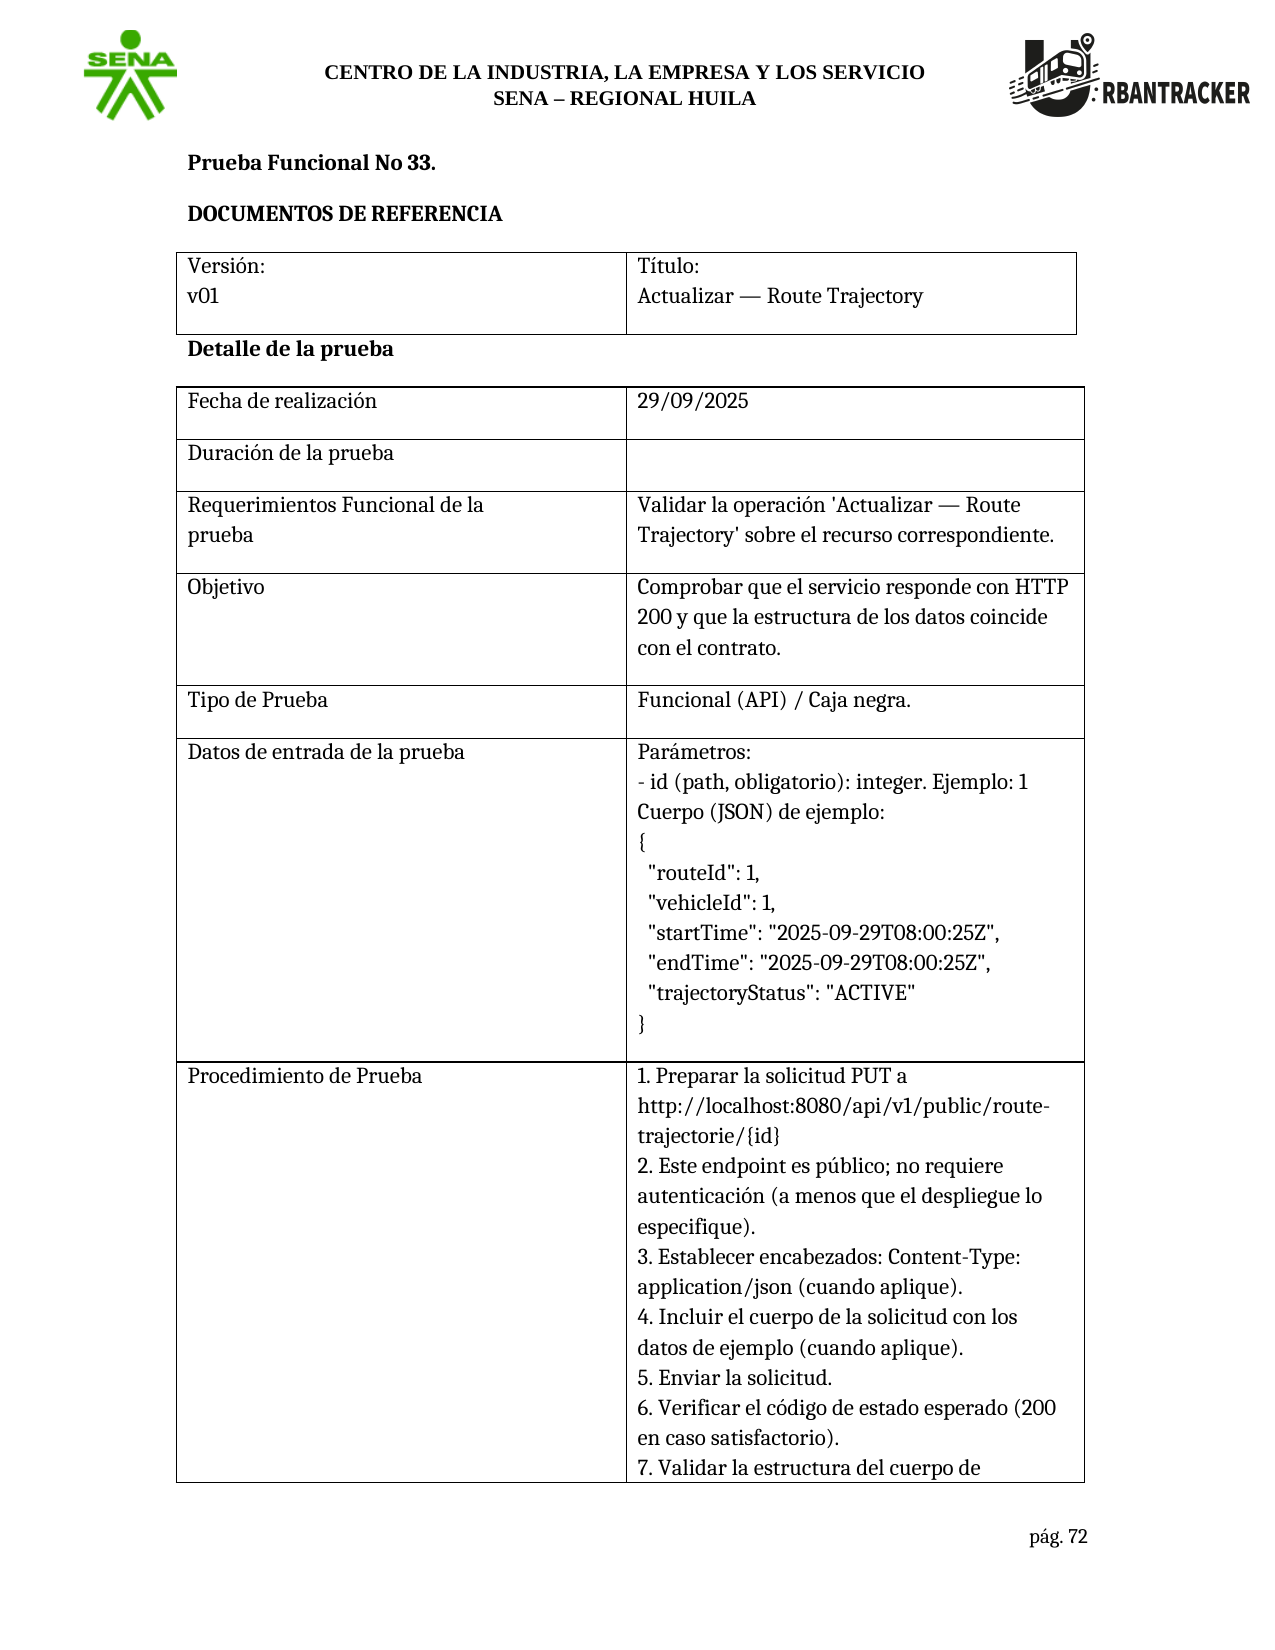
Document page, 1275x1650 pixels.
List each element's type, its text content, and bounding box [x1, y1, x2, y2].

text Detalle de la prueba [187, 335, 1087, 362]
table_cell Requerimientos Funcional de la prueba [177, 492, 626, 573]
table_header Título: Actualizar — Route Trajectory [627, 253, 1076, 334]
table_cell Parámetros: - id (path, obligatorio): integer. Ejemplo: 1 Cuerpo (JSON) de ejemplo: { "routeId": 1, "vehicleId": 1, "startTime": "2025-09-29T08:00:25Z", "endTime": "2025-09-29T08:00:25Z", "trajectoryStatus": "ACTIVE" } [627, 739, 1084, 1061]
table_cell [177, 1063, 626, 1482]
table_cell Validar la operación 'Actualizar — Route Trajectory' sobre el recurso correspondiente. [627, 492, 1084, 573]
table_header 29/09/2025 [627, 388, 1084, 438]
table_cell Funcional (API) / Caja negra. [627, 686, 1084, 737]
text Prueba Funcional No 33. [187, 150, 1087, 176]
table_cell Comprobar que el servicio responde con HTTP 200 y que la estructura de los datos coincide con el contrato. [627, 574, 1084, 685]
table_cell [627, 440, 1084, 491]
table_header Fecha de realización [177, 388, 626, 438]
text DOCUMENTOS DE REFERENCIA [187, 201, 1087, 227]
table_cell Duración de la prueba [177, 440, 626, 491]
table_cell Tipo de Prueba [177, 686, 626, 737]
table_cell Datos de entrada de la prueba [177, 739, 626, 1061]
picture [1009, 33, 1250, 117]
table_header Versión: v01 [177, 253, 626, 334]
table_cell Objetivo [177, 574, 626, 685]
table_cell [627, 1063, 1084, 1482]
picture [83, 30, 177, 121]
